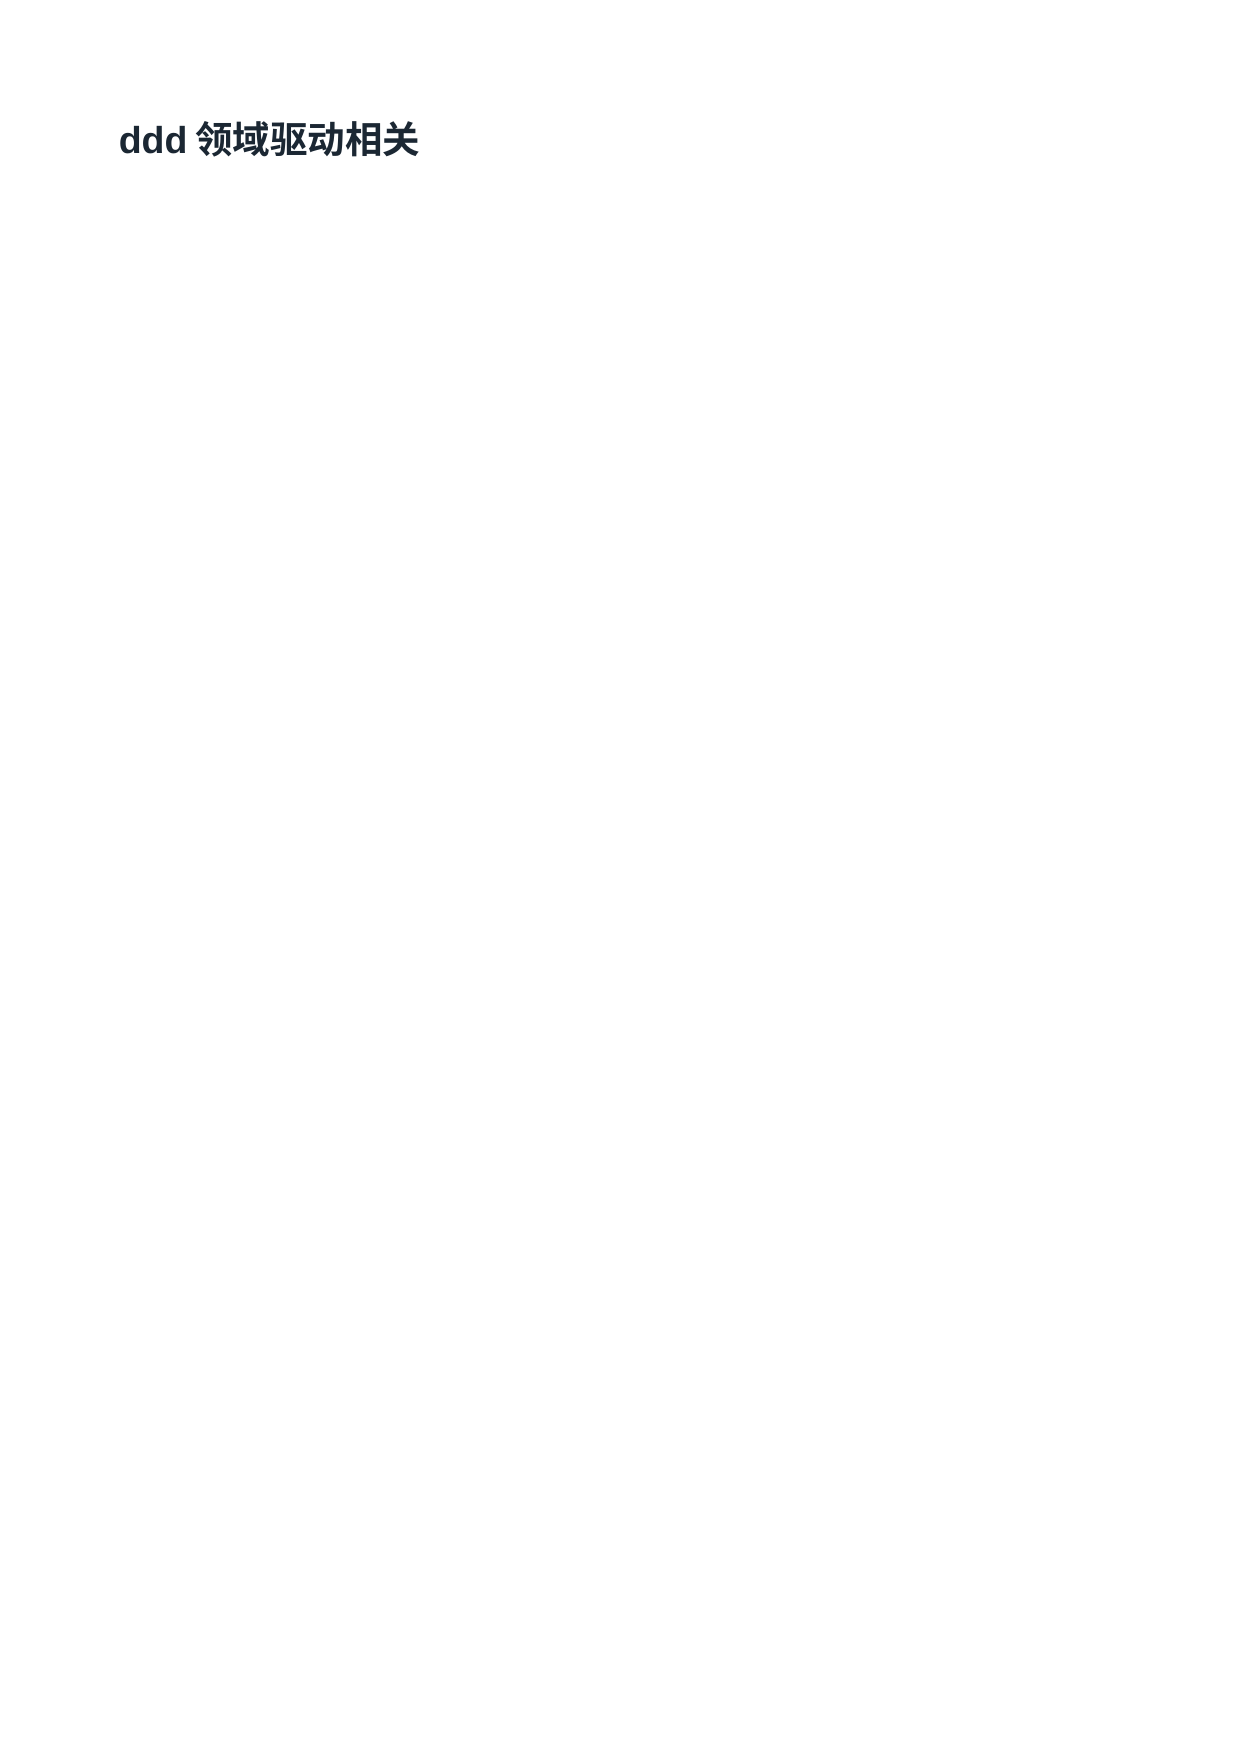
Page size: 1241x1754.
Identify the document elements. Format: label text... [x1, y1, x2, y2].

subtitle ddd领域驱动相关快手内部文档请勿外传 [118, 118, 1122, 162]
